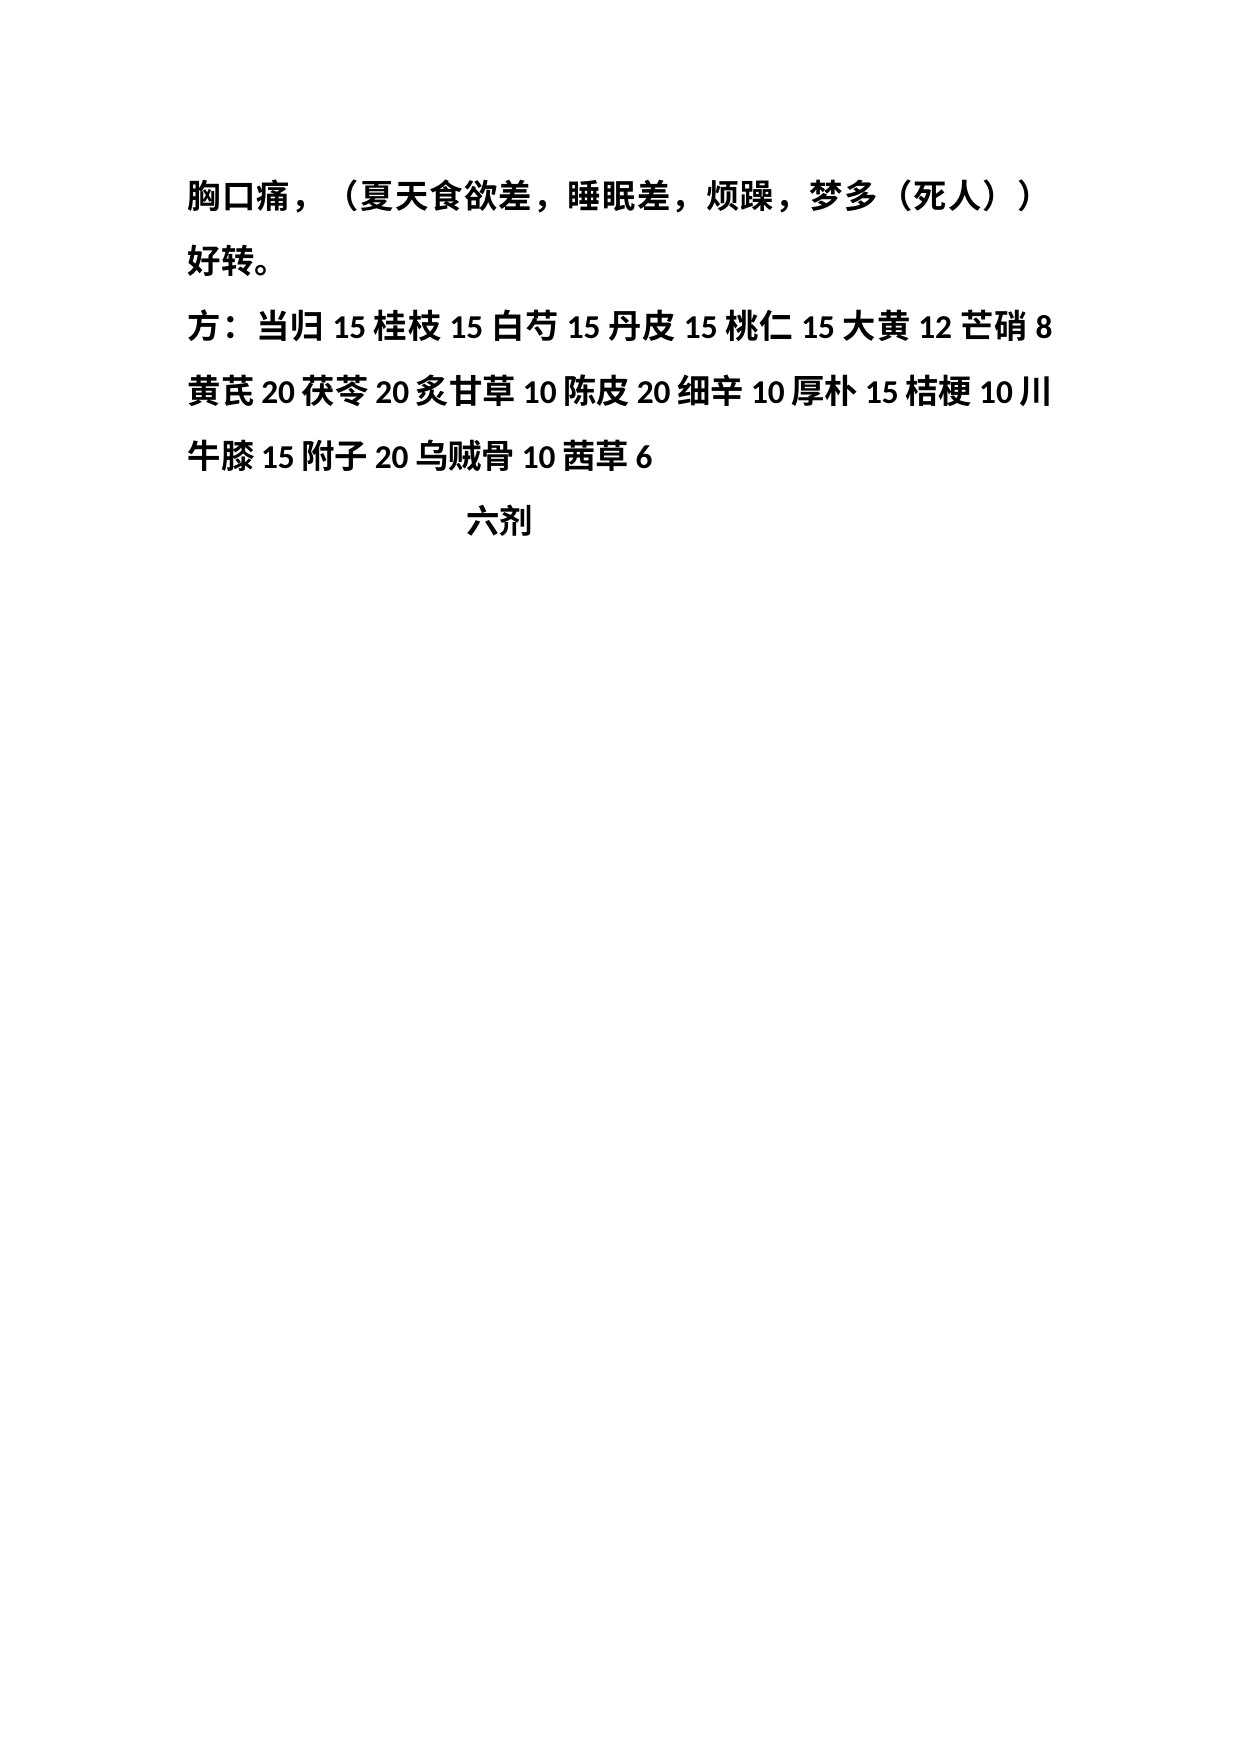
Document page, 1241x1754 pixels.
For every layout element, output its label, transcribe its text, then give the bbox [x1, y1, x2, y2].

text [187, 162, 1053, 292]
text 方：当归15桂枝15白芍15丹皮15桃仁15大黄12芒硝8黄芪20茯苓20炙甘草10陈皮20细辛10厚朴15桔梗10川牛膝15附子20乌贼骨10茜草6 [187, 292, 1053, 487]
text 六剂 [187, 487, 1053, 552]
